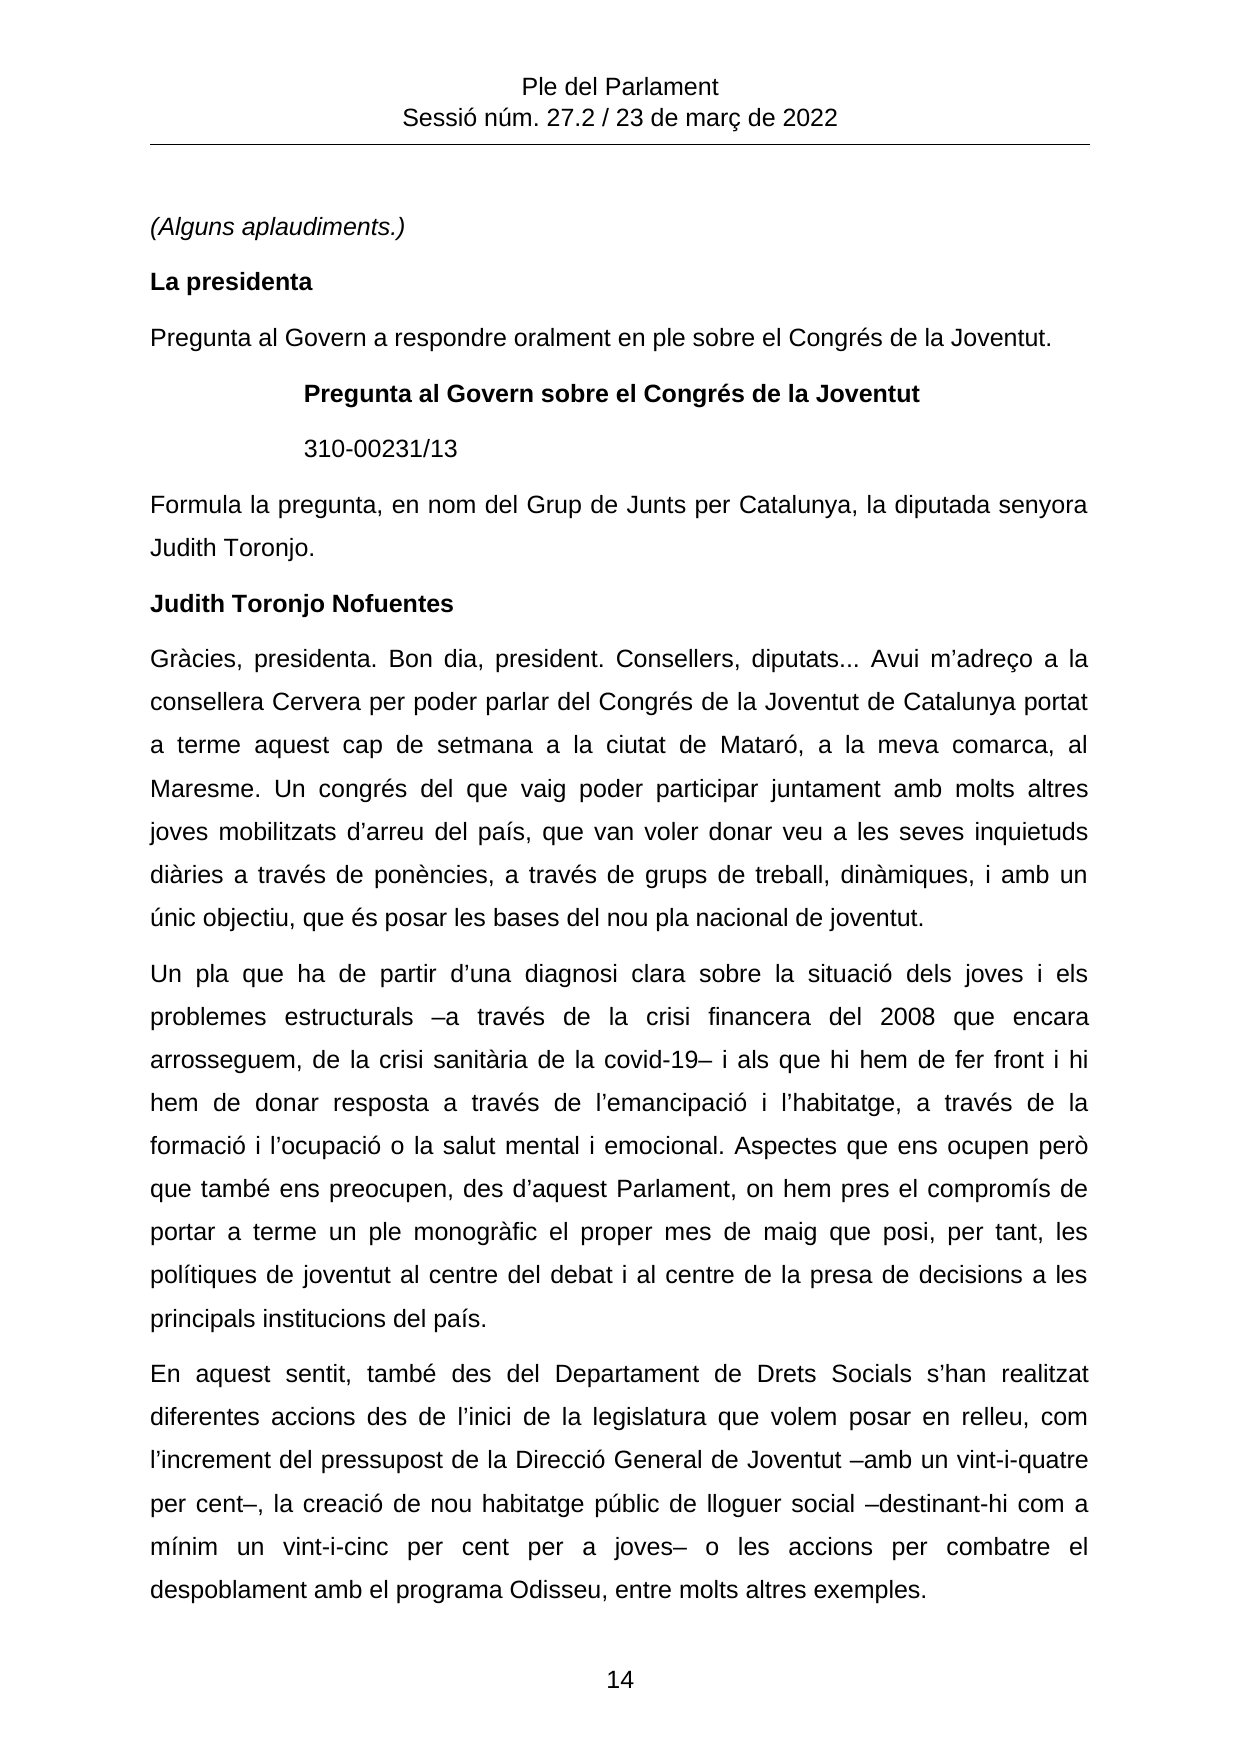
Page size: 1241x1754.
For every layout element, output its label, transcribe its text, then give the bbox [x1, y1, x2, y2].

text Gràcies, presidenta. Bon dia, president. Consellers, diputats... Avui m’adreço a la consellera Cervera per poder parlar del Congrés de la Joventut de Catalunya portat a terme aquest cap de setmana a la ciutat de Mataró, a la meva comarca, al Maresme. Un congrés del que vaig poder participar juntament amb molts altres joves mobilitzats d’arreu del país, que van voler donar veu a les seves inquietuds diàries a través de ponències, a través de grups de treball, dinàmiques, i amb un únic objectiu, que és posar les bases del nou pla nacional de joventut. [150, 644, 1090, 932]
text Pregunta al Govern a respondre oralment en ple sobre el Congrés de la Joventut. [150, 323, 1090, 352]
text 310-00231/13 [303, 434, 1090, 463]
text La presidenta [150, 267, 1090, 296]
text Un pla que ha de partir d’una diagnosi clara sobre la situació dels joves i els problemes estructurals –a través de la crisi financera del 2008 que encara arrosseguem, de la crisi sanitària de la covid-19– i als que hi hem de fer front i hi hem de donar resposta a través de l’emancipació i l’habitatge, a través de la formació i l’ocupació o la salut mental i emocional. Aspectes que ens ocupen però que també ens preocupen, des d’aquest Parlament, on hem pres el compromís de portar a terme un ple monogràfic el proper mes de maig que posi, per tant, les polítiques de joventut al centre del debat i al centre de la presa de decisions a les principals institucions del país. [150, 959, 1090, 1332]
text Judith Toronjo Nofuentes [150, 589, 1090, 617]
text Formula la pregunta, en nom del Grup de Junts per Catalunya, la diputada senyora Judith Toronjo. [150, 490, 1090, 562]
text (Alguns aplaudiments.) [150, 212, 1090, 241]
text En aquest sentit, també des del Departament de Drets Socials s’han realitzat diferentes accions des de l’inici de la legislatura que volem posar en relleu, com l’increment del pressupost de la Direcció General de Joventut –amb un vint-i-quatre per cent–, la creació de nou habitatge públic de lloguer social –destinant-hi com a mínim un vint-i-cinc per cent per a joves– o les accions per combatre el despoblament amb el programa Odisseu, entre molts altres exemples. [150, 1359, 1090, 1604]
text Pregunta al Govern sobre el Congrés de la Joventut [303, 379, 1090, 407]
